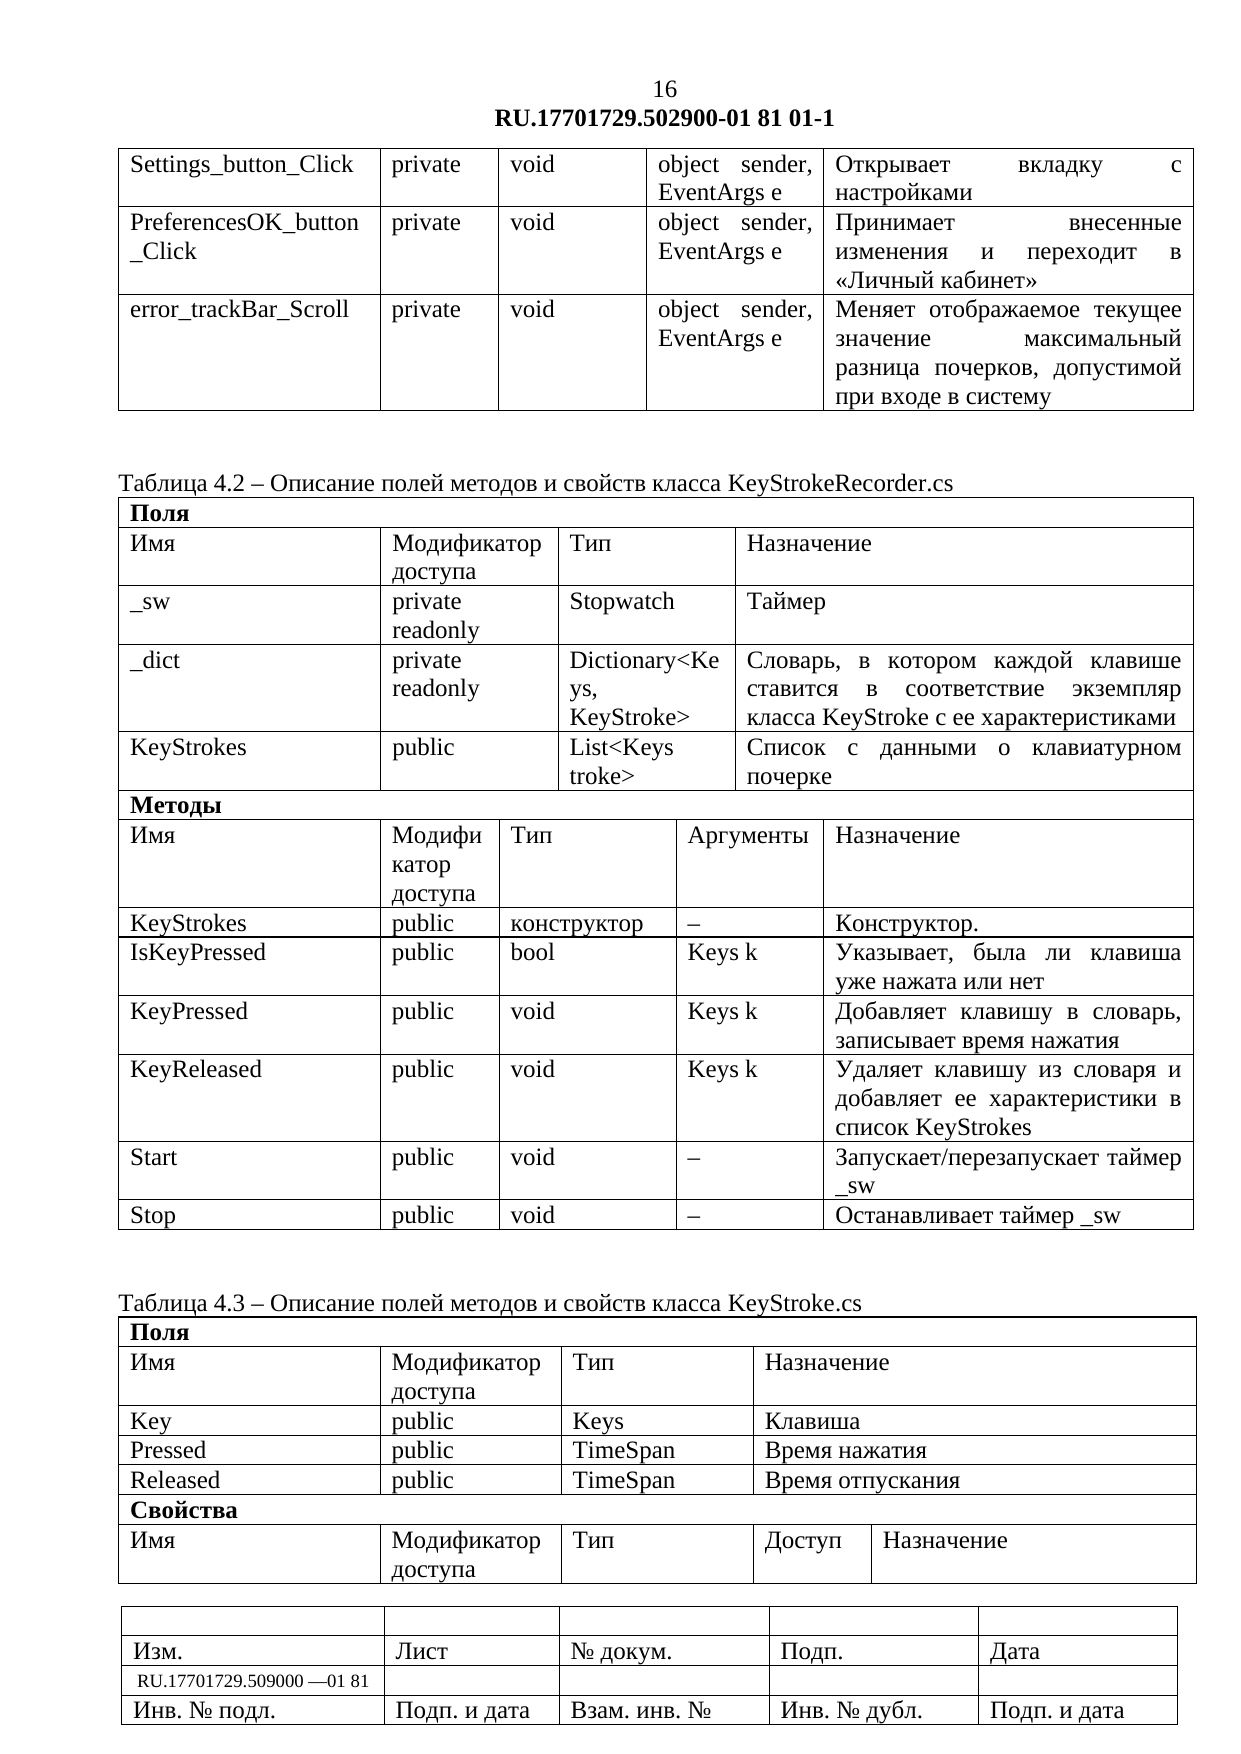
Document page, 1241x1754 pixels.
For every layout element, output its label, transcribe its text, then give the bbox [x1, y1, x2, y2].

table_cell public [381, 1200, 499, 1229]
table_cell Модификатор доступа [381, 1525, 561, 1582]
table_cell Key [119, 1406, 380, 1434]
table_cell Имя [119, 528, 380, 585]
table_cell Keys k [677, 996, 823, 1053]
table_cell public [381, 1406, 561, 1434]
table_cell object sender, EventArgs e [647, 207, 823, 293]
table_cell void [500, 996, 676, 1053]
table_cell private [381, 149, 498, 206]
table_cell – [677, 908, 823, 936]
table_cell Запускает/перезапускает таймер _sw [824, 1142, 1193, 1199]
table_cell KeyStrokes [119, 908, 380, 936]
table_cell Released [119, 1465, 380, 1494]
table_cell private readonly [381, 586, 558, 644]
table_cell Тип [562, 1525, 753, 1582]
table_cell void [500, 1200, 676, 1229]
table_cell Список с данными о клавиатурном почерке [736, 732, 1193, 789]
table_cell Открывает вкладку с настройками [824, 149, 1193, 206]
table_cell Start [119, 1142, 380, 1199]
table_cell Модификатор доступа [381, 1347, 561, 1405]
table_cell public [381, 1436, 561, 1464]
table_cell void [499, 295, 646, 409]
table_cell Имя [119, 820, 380, 907]
table_cell Добавляет клавишу в словарь, записывает время нажатия [824, 996, 1193, 1053]
table_cell Тип [500, 820, 676, 907]
table_cell Принимает внесенные изменения и переходит в «Личный кабинет» [824, 207, 1193, 293]
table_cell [647, 149, 823, 206]
table_cell Settings_button_Click [119, 149, 380, 206]
table_cell public [381, 908, 499, 936]
table_cell Аргументы [677, 820, 823, 907]
table_cell Тип [559, 528, 735, 585]
table_cell Доступ [754, 1525, 871, 1582]
table_cell IsKeyPressed [119, 938, 380, 995]
text Таблица 4.3 – Описание полей методов и свойств класса KeyStroke.cs [118, 1288, 1181, 1316]
table_cell public [381, 1465, 561, 1494]
table_cell void [500, 1055, 676, 1141]
table_cell public [381, 1055, 499, 1141]
table_cell Время нажатия [754, 1436, 1196, 1464]
table_cell TimeSpan [562, 1436, 753, 1464]
table_cell Останавливает таймер _sw [824, 1200, 1193, 1229]
table_cell – [677, 1142, 823, 1199]
table_cell Keys k [677, 938, 823, 995]
table_cell private [381, 207, 498, 293]
table_cell _sw [119, 586, 380, 644]
table_cell bool [500, 938, 676, 995]
table_cell Keys [562, 1406, 753, 1434]
table_cell KeyReleased [119, 1055, 380, 1141]
table_cell Удаляет клавишу из словаря и добавляет ее характеристики в список KeyStrokes [824, 1055, 1193, 1141]
text Таблица 4.2 – Описание полей методов и свойств класса KeyStrokeRecorder.cs [118, 468, 1181, 497]
table_cell private readonly [381, 645, 558, 731]
table_cell KeyStrokes [119, 732, 380, 789]
table_cell Назначение [736, 528, 1193, 585]
table_header Поля [119, 1318, 1196, 1346]
table_cell Конструктор. [824, 908, 1193, 936]
table_cell Время отпускания [754, 1465, 1196, 1494]
table_cell public [381, 732, 558, 789]
table_cell TimeSpan [562, 1465, 753, 1494]
table_cell Методы [119, 791, 1193, 819]
table_cell Таймер [736, 586, 1193, 644]
table_cell Keys k [677, 1055, 823, 1141]
table_cell Модификатор доступа [381, 820, 499, 907]
table_cell error_trackBar_Scroll [119, 295, 380, 409]
table_cell Назначение [754, 1347, 1196, 1405]
table_cell PreferencesOK_button_Click [119, 207, 380, 293]
table_cell Свойства [119, 1495, 1196, 1524]
table_cell – [677, 1200, 823, 1229]
table_cell KeyPressed [119, 996, 380, 1053]
table_cell public [381, 996, 499, 1053]
table_cell Stopwatch [559, 586, 735, 644]
table_cell Dictionary<Keys, KeyStroke> [559, 645, 735, 731]
table_cell Имя [119, 1347, 380, 1405]
table_cell Указывает, была ли клавиша уже нажата или нет [824, 938, 1193, 995]
table_cell Назначение [872, 1525, 1196, 1582]
table_cell Словарь, в котором каждой клавише ставится в соответствие экземпляр класса KeyStroke с ее характеристиками [736, 645, 1193, 731]
table_cell void [499, 149, 646, 206]
table_cell Имя [119, 1525, 380, 1582]
table_cell Клавиша [754, 1406, 1196, 1434]
table_cell public [381, 938, 499, 995]
table_cell _dict [119, 645, 380, 731]
table_header Поля [119, 498, 1193, 527]
table_cell Назначение [824, 820, 1193, 907]
table_cell public [381, 1142, 499, 1199]
table_cell void [499, 207, 646, 293]
table_cell Модификатор доступа [381, 528, 558, 585]
table_cell object sender, EventArgs e [647, 295, 823, 409]
table_cell void [500, 1142, 676, 1199]
table_cell конструктор [500, 908, 676, 936]
table_cell Stop [119, 1200, 380, 1229]
table_cell Pressed [119, 1436, 380, 1464]
table_cell private [381, 295, 498, 409]
table_cell List<Keystroke> [559, 732, 735, 789]
table_cell Меняет отображаемое текущее значение максимальный разница почерков, допустимой при входе в систему [824, 295, 1193, 409]
table_cell Тип [562, 1347, 753, 1405]
